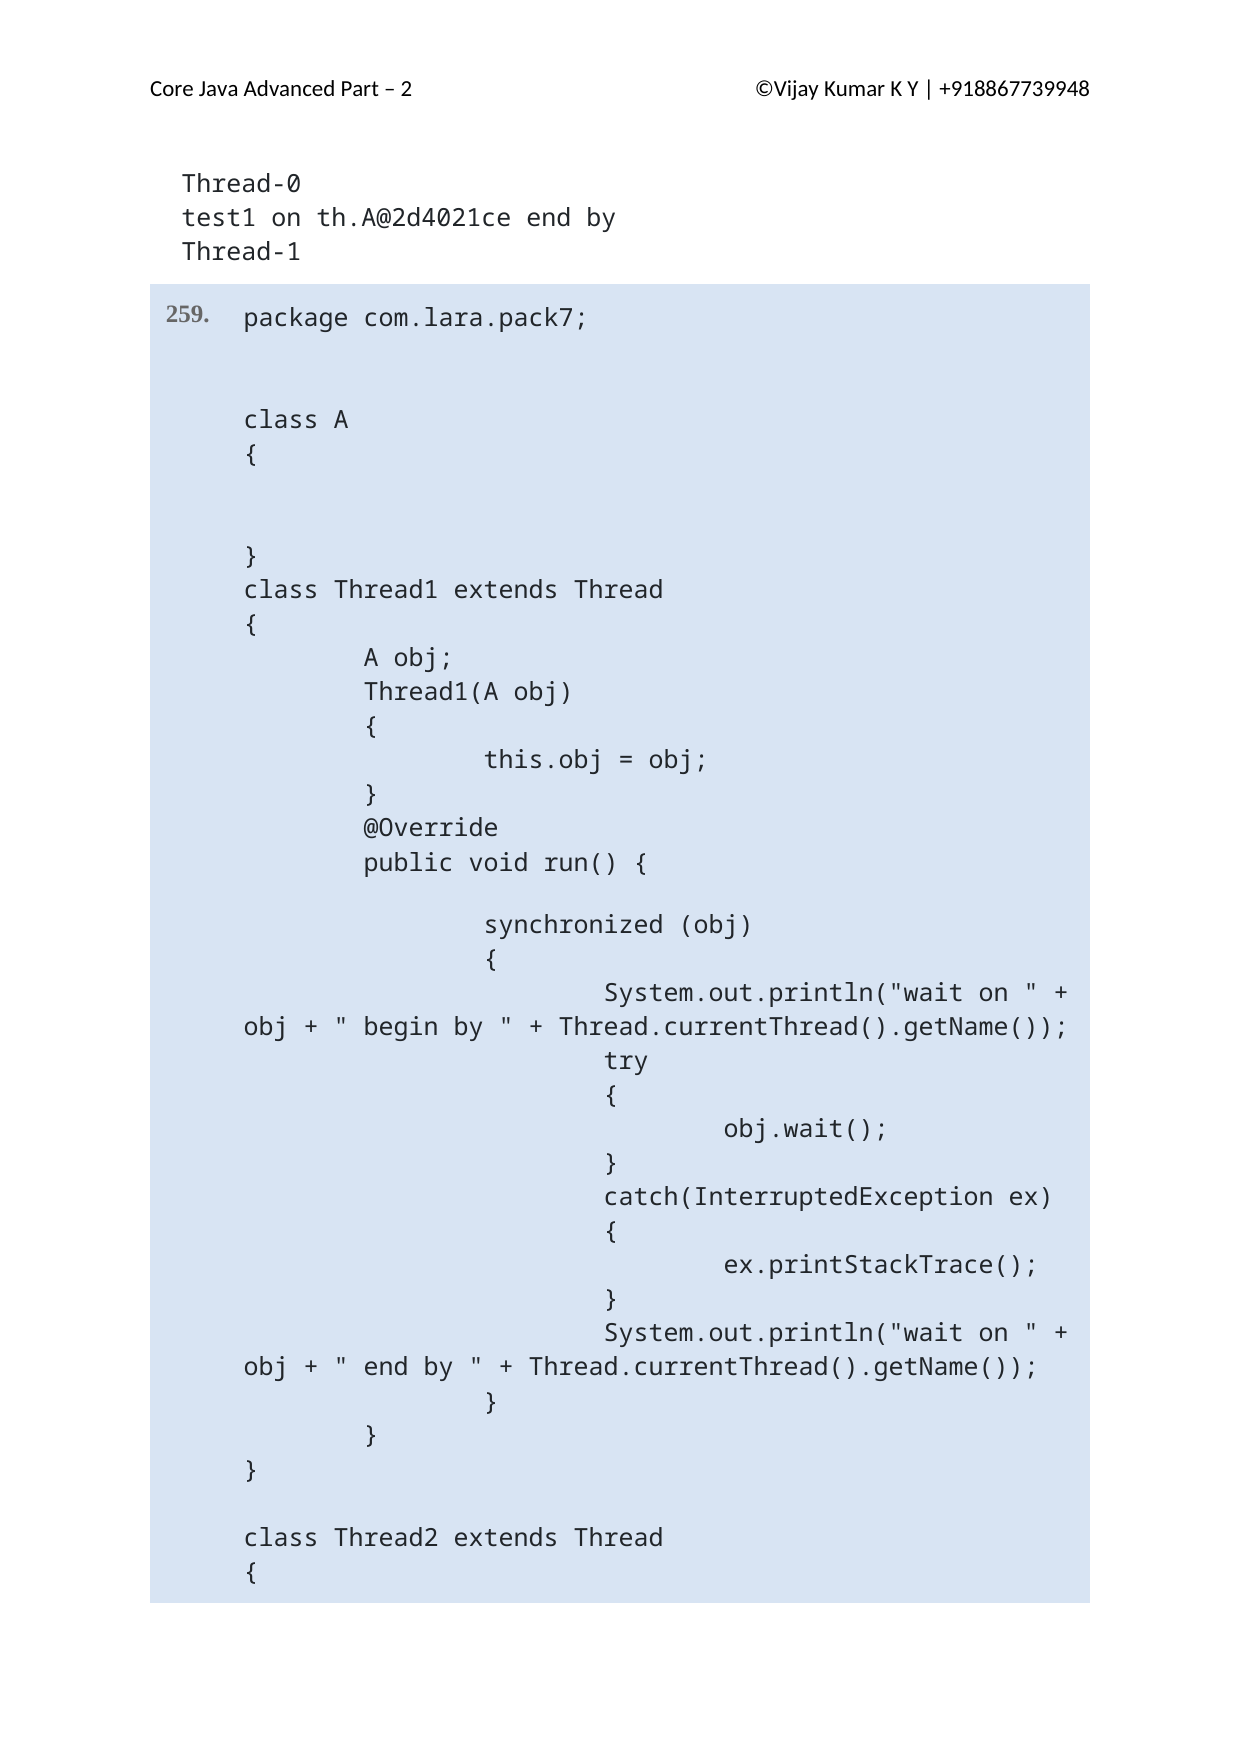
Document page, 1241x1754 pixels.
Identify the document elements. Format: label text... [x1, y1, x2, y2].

table_cell [150, 150, 1090, 283]
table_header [228, 284, 1090, 1603]
table_header 259. [150, 284, 228, 1603]
